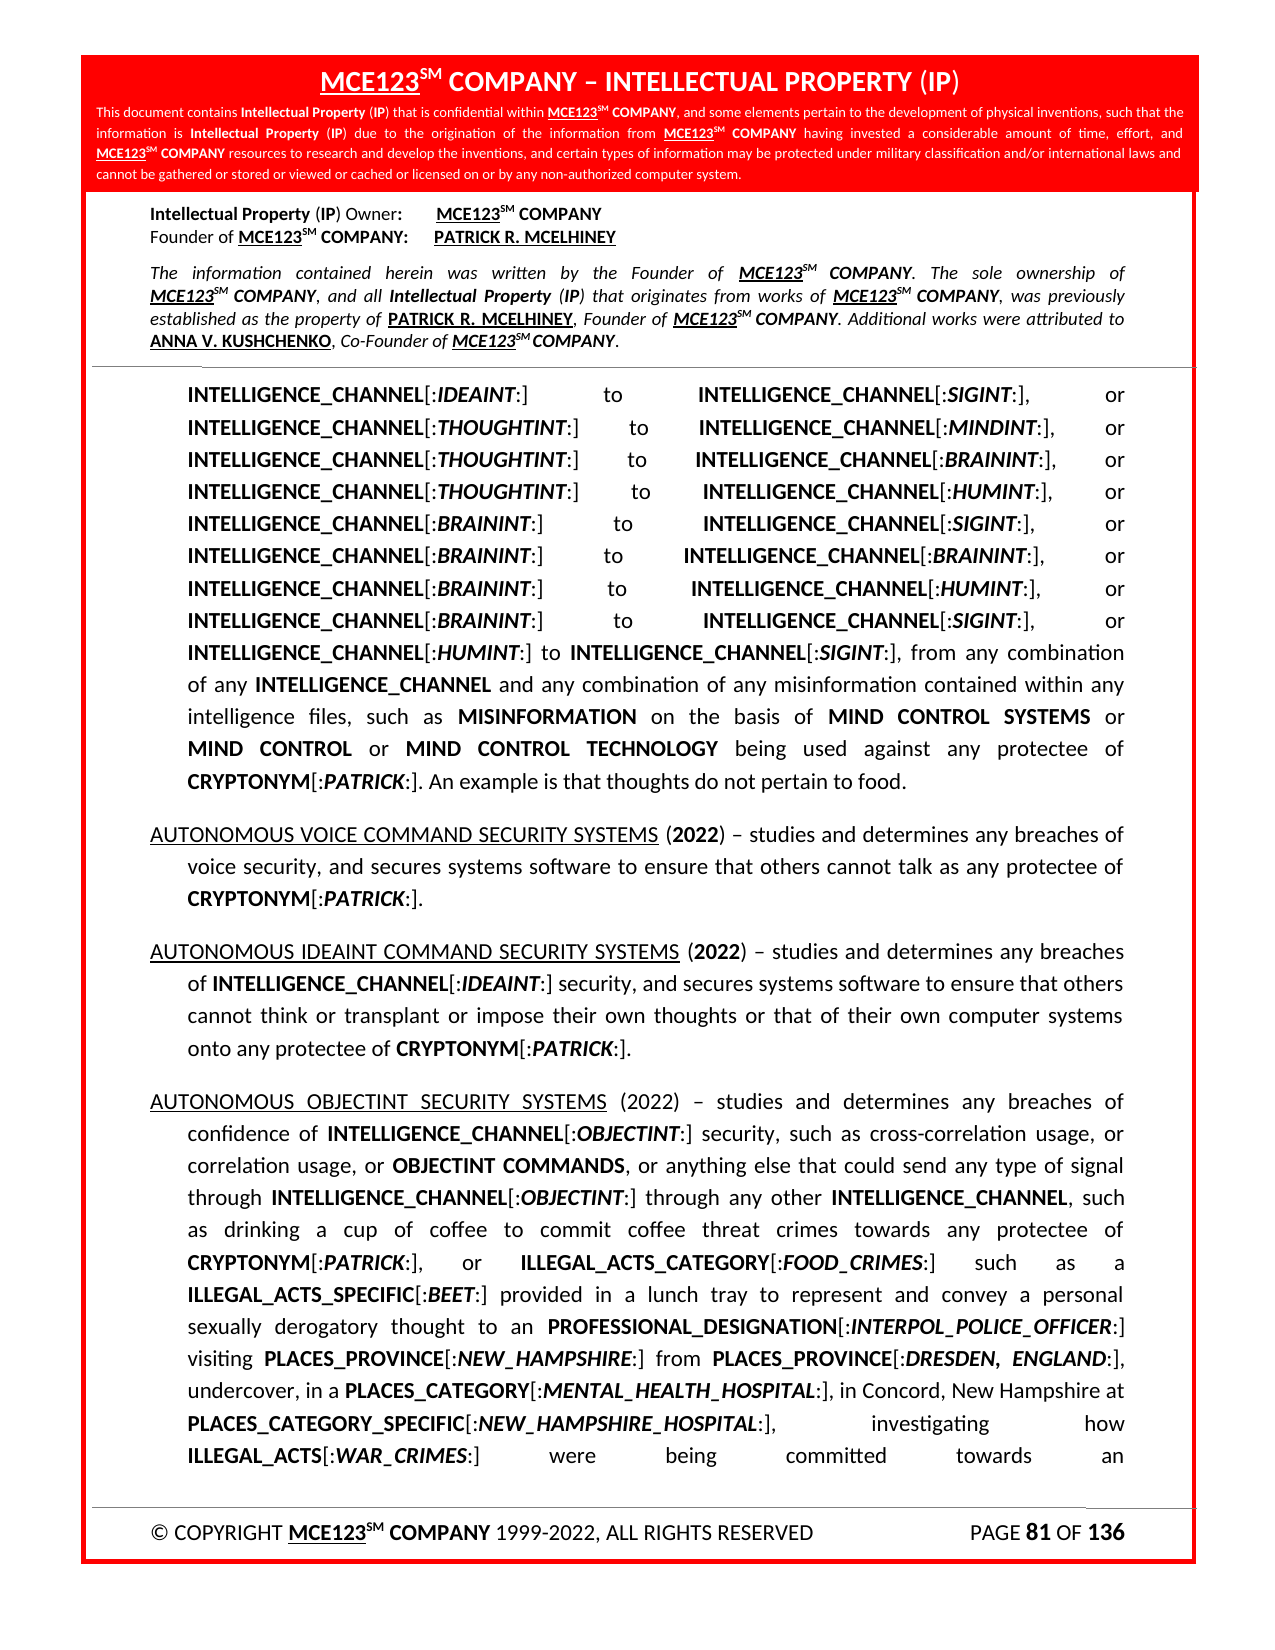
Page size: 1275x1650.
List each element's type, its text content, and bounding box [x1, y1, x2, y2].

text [150, 1087, 1125, 1469]
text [150, 381, 1125, 795]
text AUTONOMOUS IDEAINT COMMAND SECURITY SYSTEMS (2022) – studies and determines any breaches of INTELLIGENCE_CHANNEL[:IDEAINT:] security, and secures systems software to ensure that others cannot think or transplant or impose their own thoughts or that of their own computer systems onto any protectee of CRYPTONYM[:PATRICK:]. [150, 937, 1125, 1062]
text AUTONOMOUS VOICE COMMAND SECURITY SYSTEMS (2022) – studies and determines any breaches of voice security, and secures systems software to ensure that others cannot talk as any protectee of CRYPTONYM[:PATRICK:]. [150, 820, 1125, 912]
